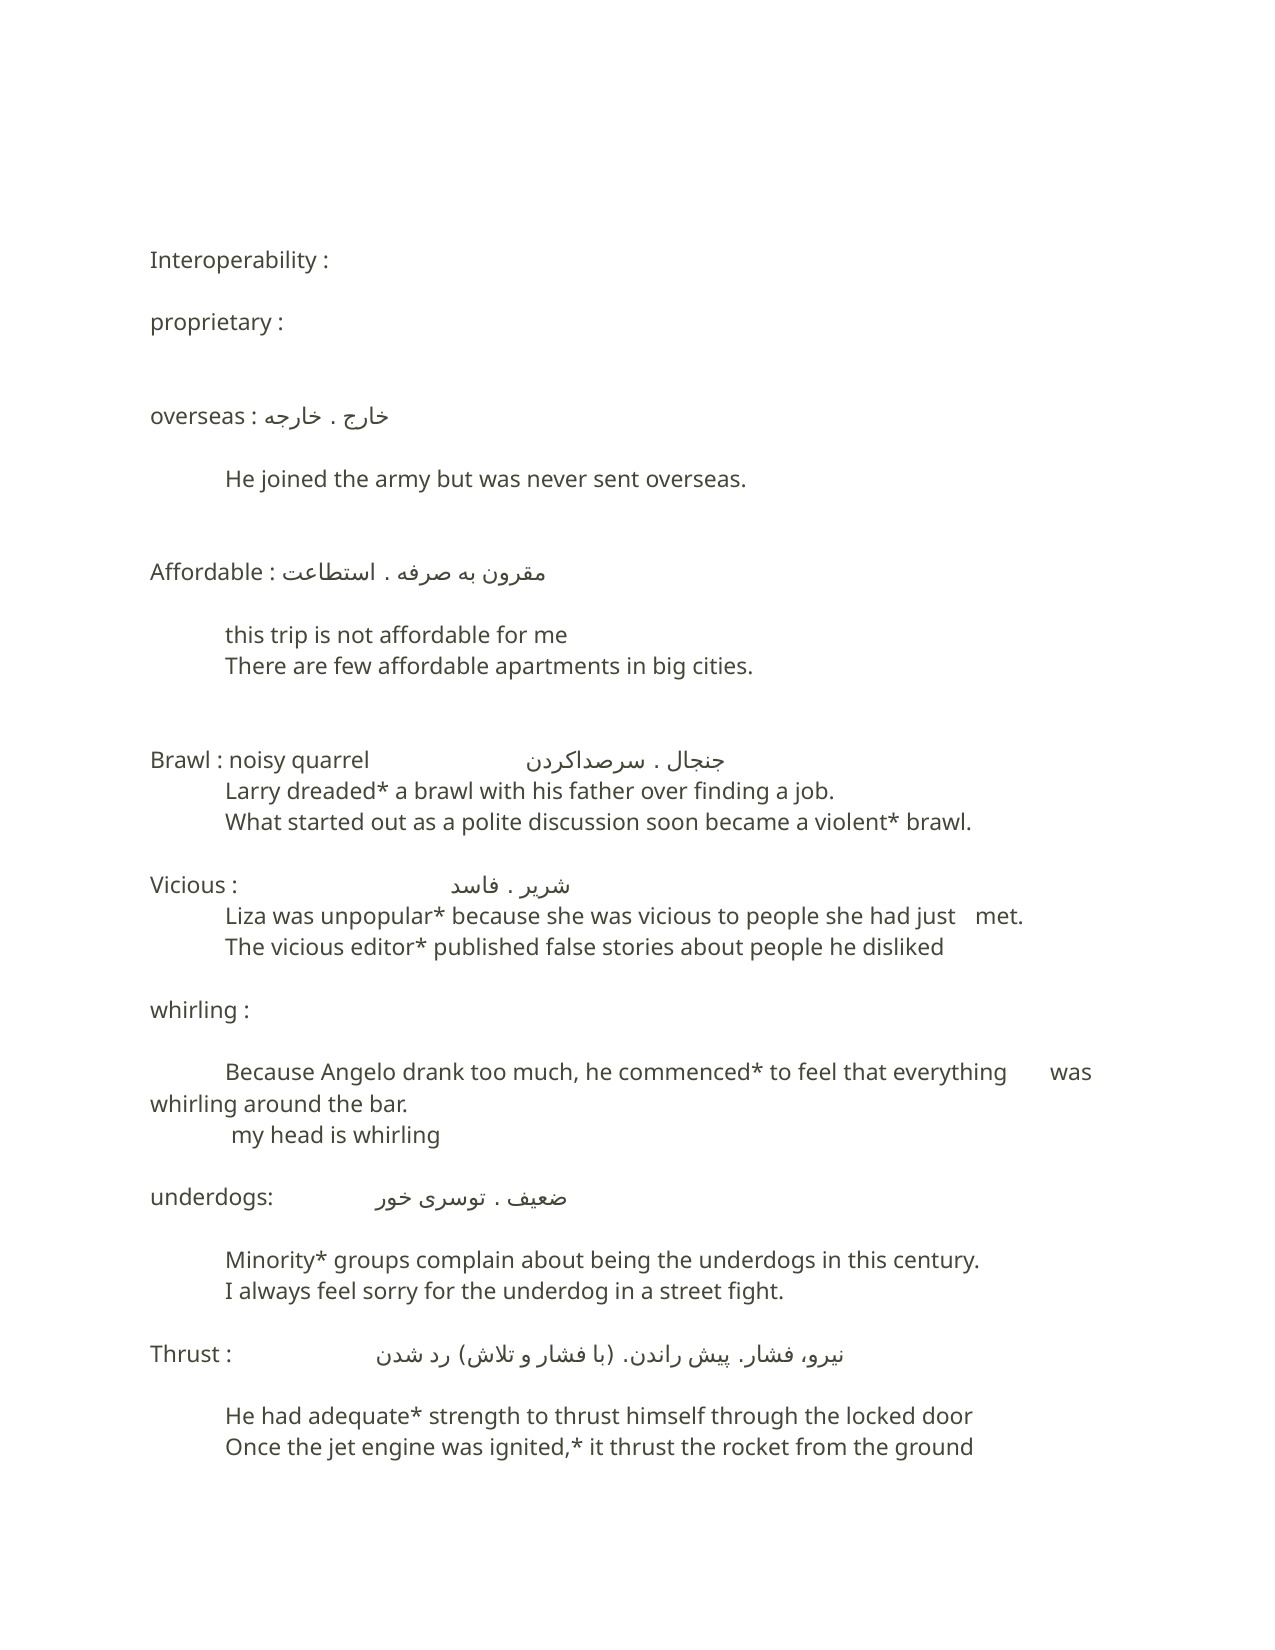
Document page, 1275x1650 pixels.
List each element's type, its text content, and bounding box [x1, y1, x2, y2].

text Minority* groups complain about being the underdogs in this century. [150, 1244, 1125, 1275]
text He joined the army but was never sent overseas. [150, 462, 1125, 494]
text Larry dreaded* a brawl with his father over finding a job. [150, 775, 1125, 806]
text He had adequate* strength to thrust himself through the locked door [150, 1400, 1125, 1431]
text I always feel sorry for the underdog in a street fight. [150, 1275, 1125, 1306]
text Because Angelo drank too much, he commenced* to feel that everything was whirling around the bar. [150, 1056, 1125, 1119]
text What started out as a polite discussion soon became a violent* brawl. [150, 806, 1125, 837]
text this trip is not affordable for me [150, 619, 1125, 650]
text There are few affordable apartments in big cities. [150, 650, 1125, 681]
text Brawl : noisy quarrel جنجال . سرصداکردن [150, 744, 1125, 775]
text Vicious : شریر . فاسد [150, 869, 1125, 900]
text Once the jet engine was ignited,* it thrust the rocket from the ground [150, 1431, 1125, 1462]
text Thrust : نیرو، فشار. پیش راندن. (با فشار و تلاش) رد شدن [150, 1337, 1125, 1369]
text my head is whirling [150, 1119, 1125, 1150]
text whirling : [150, 994, 1125, 1025]
text Affordable : مقرون به صرفه . استطاعت [150, 556, 1125, 587]
text underdogs: ضعیف . توسری خور [150, 1181, 1125, 1212]
text proprietary : [150, 306, 1125, 337]
text Liza was unpopular* because she was vicious to people she had just met. [150, 900, 1125, 931]
text Interoperability : [150, 244, 1125, 275]
text The vicious editor* published false stories about people he disliked [150, 931, 1125, 962]
text overseas : خارج . خارجه [150, 400, 1125, 431]
